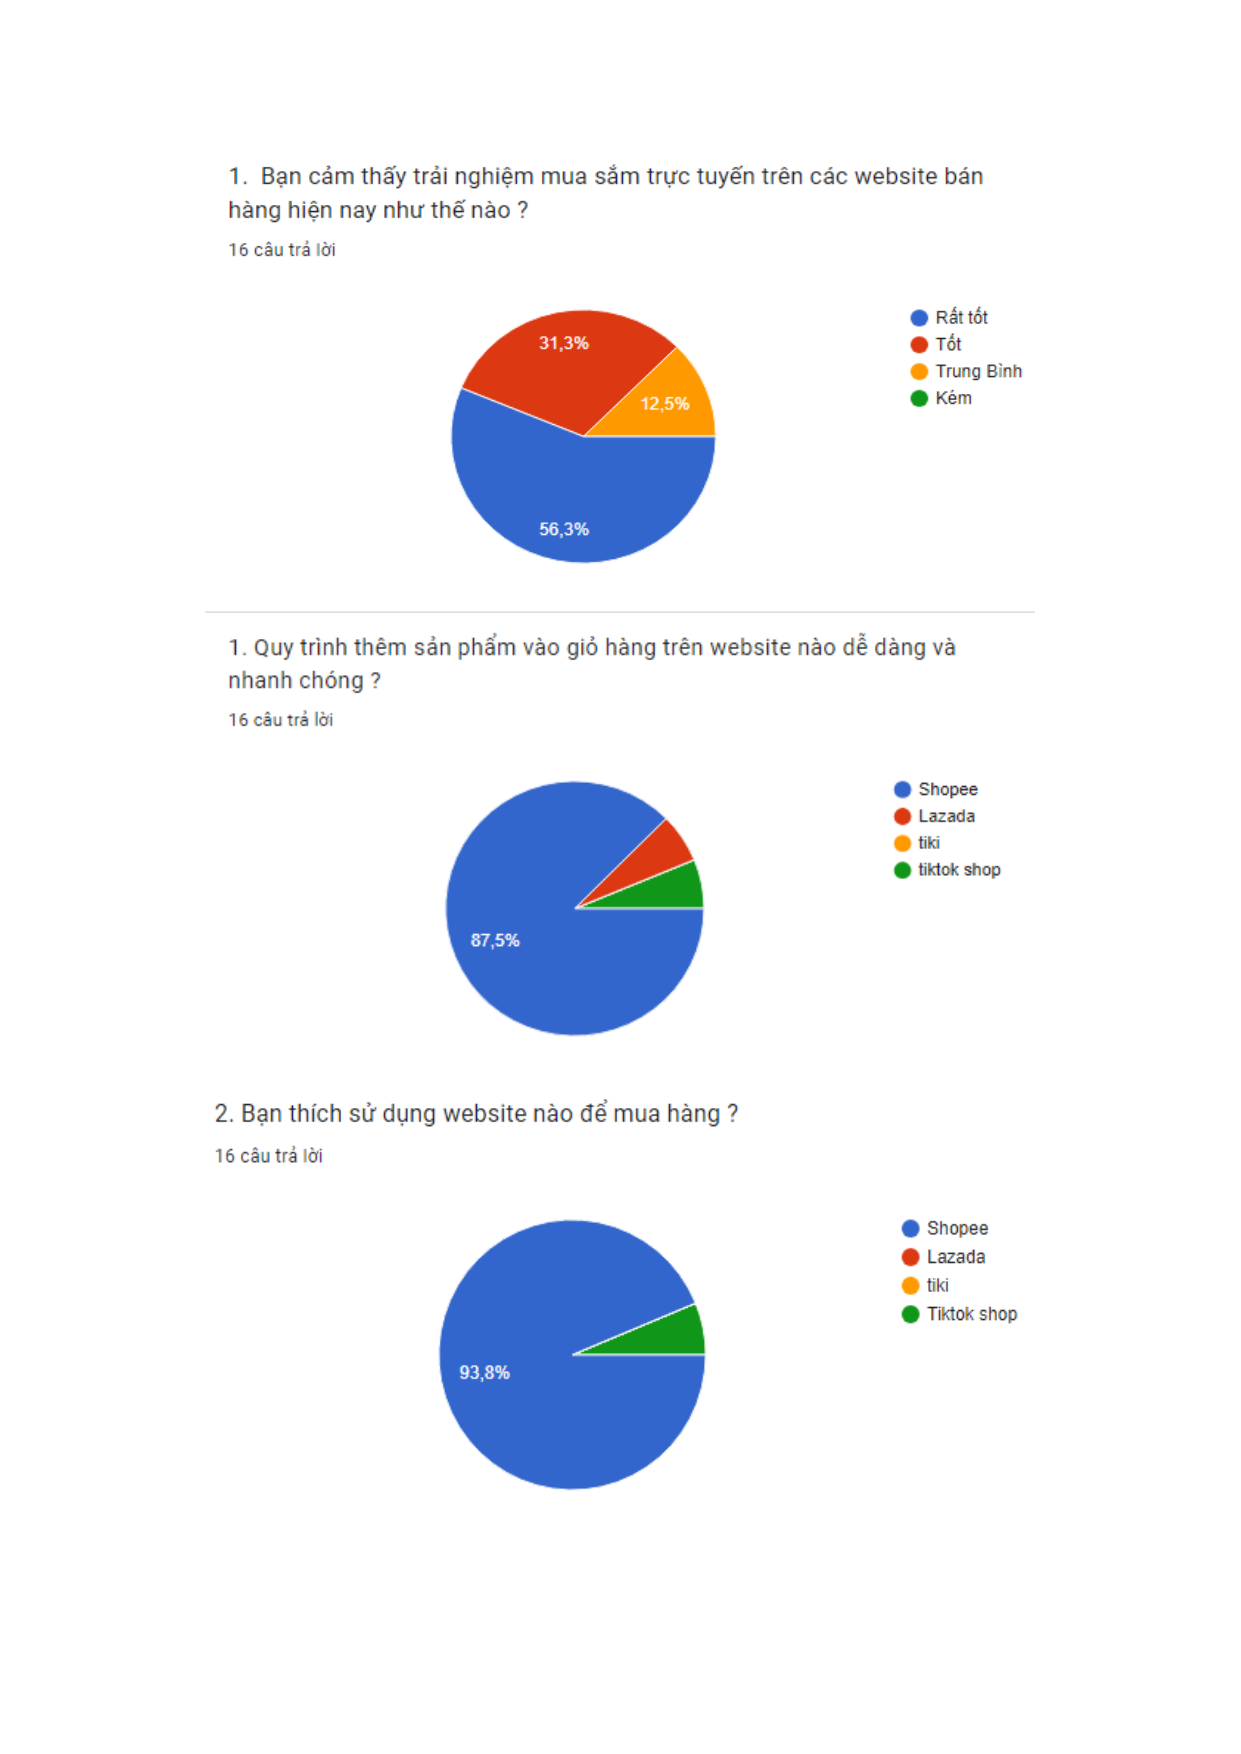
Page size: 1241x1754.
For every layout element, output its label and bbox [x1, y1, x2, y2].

picture [205, 150, 1035, 613]
picture [203, 617, 1037, 1071]
picture [197, 1074, 1043, 1534]
